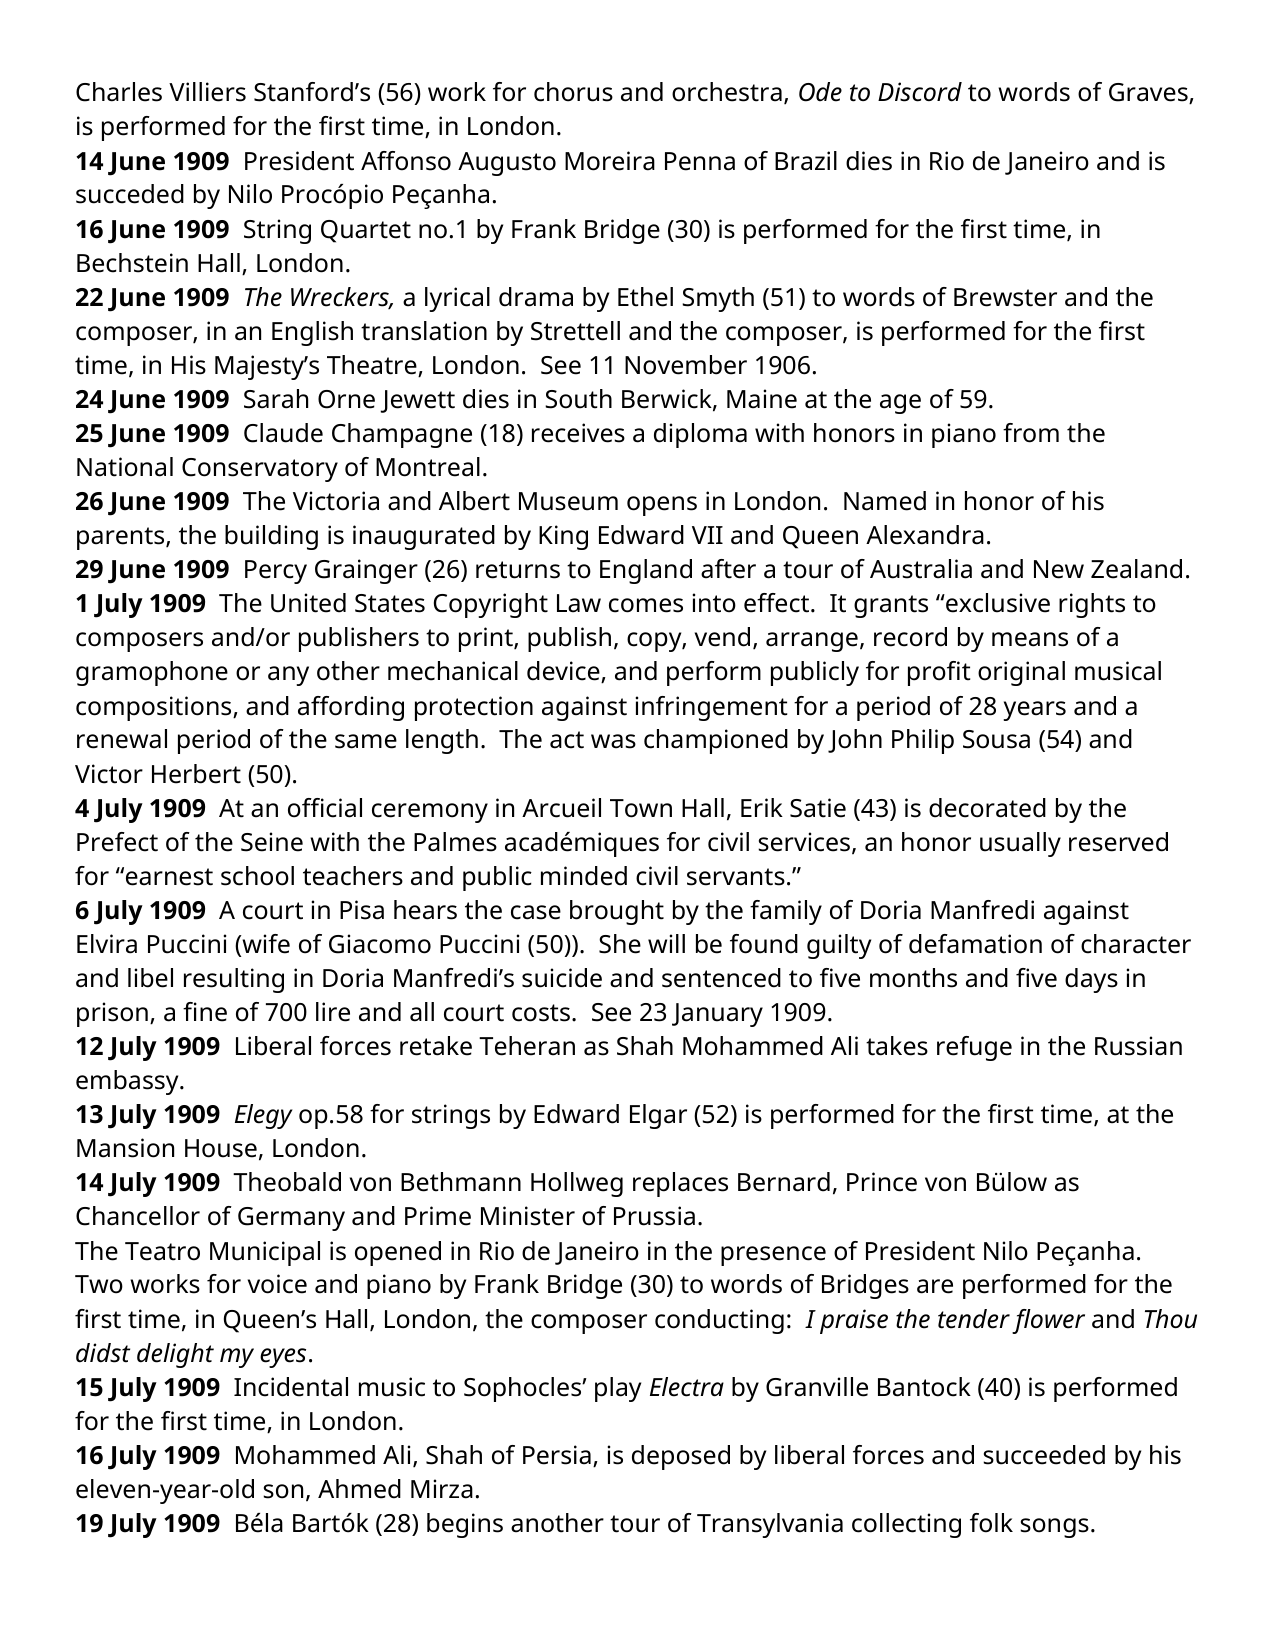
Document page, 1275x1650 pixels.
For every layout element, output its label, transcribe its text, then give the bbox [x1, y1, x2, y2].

text 19 July 1909 Béla Bartók (28) begins another tour of Transylvania collecting folk songs. [75, 1506, 1200, 1540]
text 14 July 1909 Theobald von Bethmann Hollweg replaces Bernard, Prince von Bülow as Chancellor of Germany and Prime Minister of Prussia. [75, 1165, 1200, 1233]
text 16 June 1909 String Quartet no.1 by Frank Bridge (30) is performed for the first time, in Bechstein Hall, London. [75, 211, 1200, 279]
text 15 July 1909 Incidental music to Sophocles’ play Electra by Granville Bantock (40) is performed for the first time, in London. [75, 1369, 1200, 1437]
text 16 July 1909 Mohammed Ali, Shah of Persia, is deposed by liberal forces and succeeded by his eleven-year-old son, Ahmed Mirza. [75, 1437, 1200, 1506]
text 24 June 1909 Sarah Orne Jewett dies in South Berwick, Maine at the age of 59. [75, 382, 1200, 416]
text 29 June 1909 Percy Grainger (26) returns to England after a tour of Australia and New Zealand. [75, 552, 1200, 586]
text 1 July 1909 The United States Copyright Law comes into effect. It grants “exclusive rights to composers and/or publishers to print, publish, copy, vend, arrange, record by means of a gramophone or any other mechanical device, and perform publicly for profit original musical compositions, and affording protection against infringement for a period of 28 years and a renewal period of the same length. The act was championed by John Philip Sousa (54) and Victor Herbert (50). [75, 586, 1200, 790]
text The Teatro Municipal is opened in Rio de Janeiro in the presence of President Nilo Peçanha. [75, 1233, 1200, 1267]
text 6 July 1909 A court in Pisa hears the case brought by the family of Doria Manfredi against Elvira Puccini (wife of Giacomo Puccini (50)). She will be found guilty of defamation of character and libel resulting in Doria Manfredi’s suicide and sentenced to five months and five days in prison, a fine of 700 lire and all court costs. See 23 January 1909. [75, 892, 1200, 1029]
text 25 June 1909 Claude Champagne (18) receives a diploma with honors in piano from the National Conservatory of Montreal. [75, 416, 1200, 484]
text Charles Villiers Stanford’s (56) work for chorus and orchestra, Ode to Discord to words of Graves, is performed for the first time, in London. [75, 75, 1200, 143]
text 12 July 1909 Liberal forces retake Teheran as Shah Mohammed Ali takes refuge in the Russian embassy. [75, 1029, 1200, 1097]
text Two works for voice and piano by Frank Bridge (30) to words of Bridges are performed for the first time, in Queen’s Hall, London, the composer conducting: I praise the tender flower and Thou didst delight my eyes. [75, 1267, 1200, 1369]
text 13 July 1909 Elegy op.58 for strings by Edward Elgar (52) is performed for the first time, at the Mansion House, London. [75, 1097, 1200, 1165]
text 4 July 1909 At an official ceremony in Arcueil Town Hall, Erik Satie (43) is decorated by the Prefect of the Seine with the Palmes académiques for civil services, an honor usually reserved for “earnest school teachers and public minded civil servants.” [75, 790, 1200, 892]
text 14 June 1909 President Affonso Augusto Moreira Penna of Brazil dies in Rio de Janeiro and is succeded by Nilo Procópio Peçanha. [75, 143, 1200, 211]
text 22 June 1909 The Wreckers, a lyrical drama by Ethel Smyth (51) to words of Brewster and the composer, in an English translation by Strettell and the composer, is performed for the first time, in His Majesty’s Theatre, London. See 11 November 1906. [75, 279, 1200, 382]
text 26 June 1909 The Victoria and Albert Museum opens in London. Named in honor of his parents, the building is inaugurated by King Edward VII and Queen Alexandra. [75, 484, 1200, 552]
